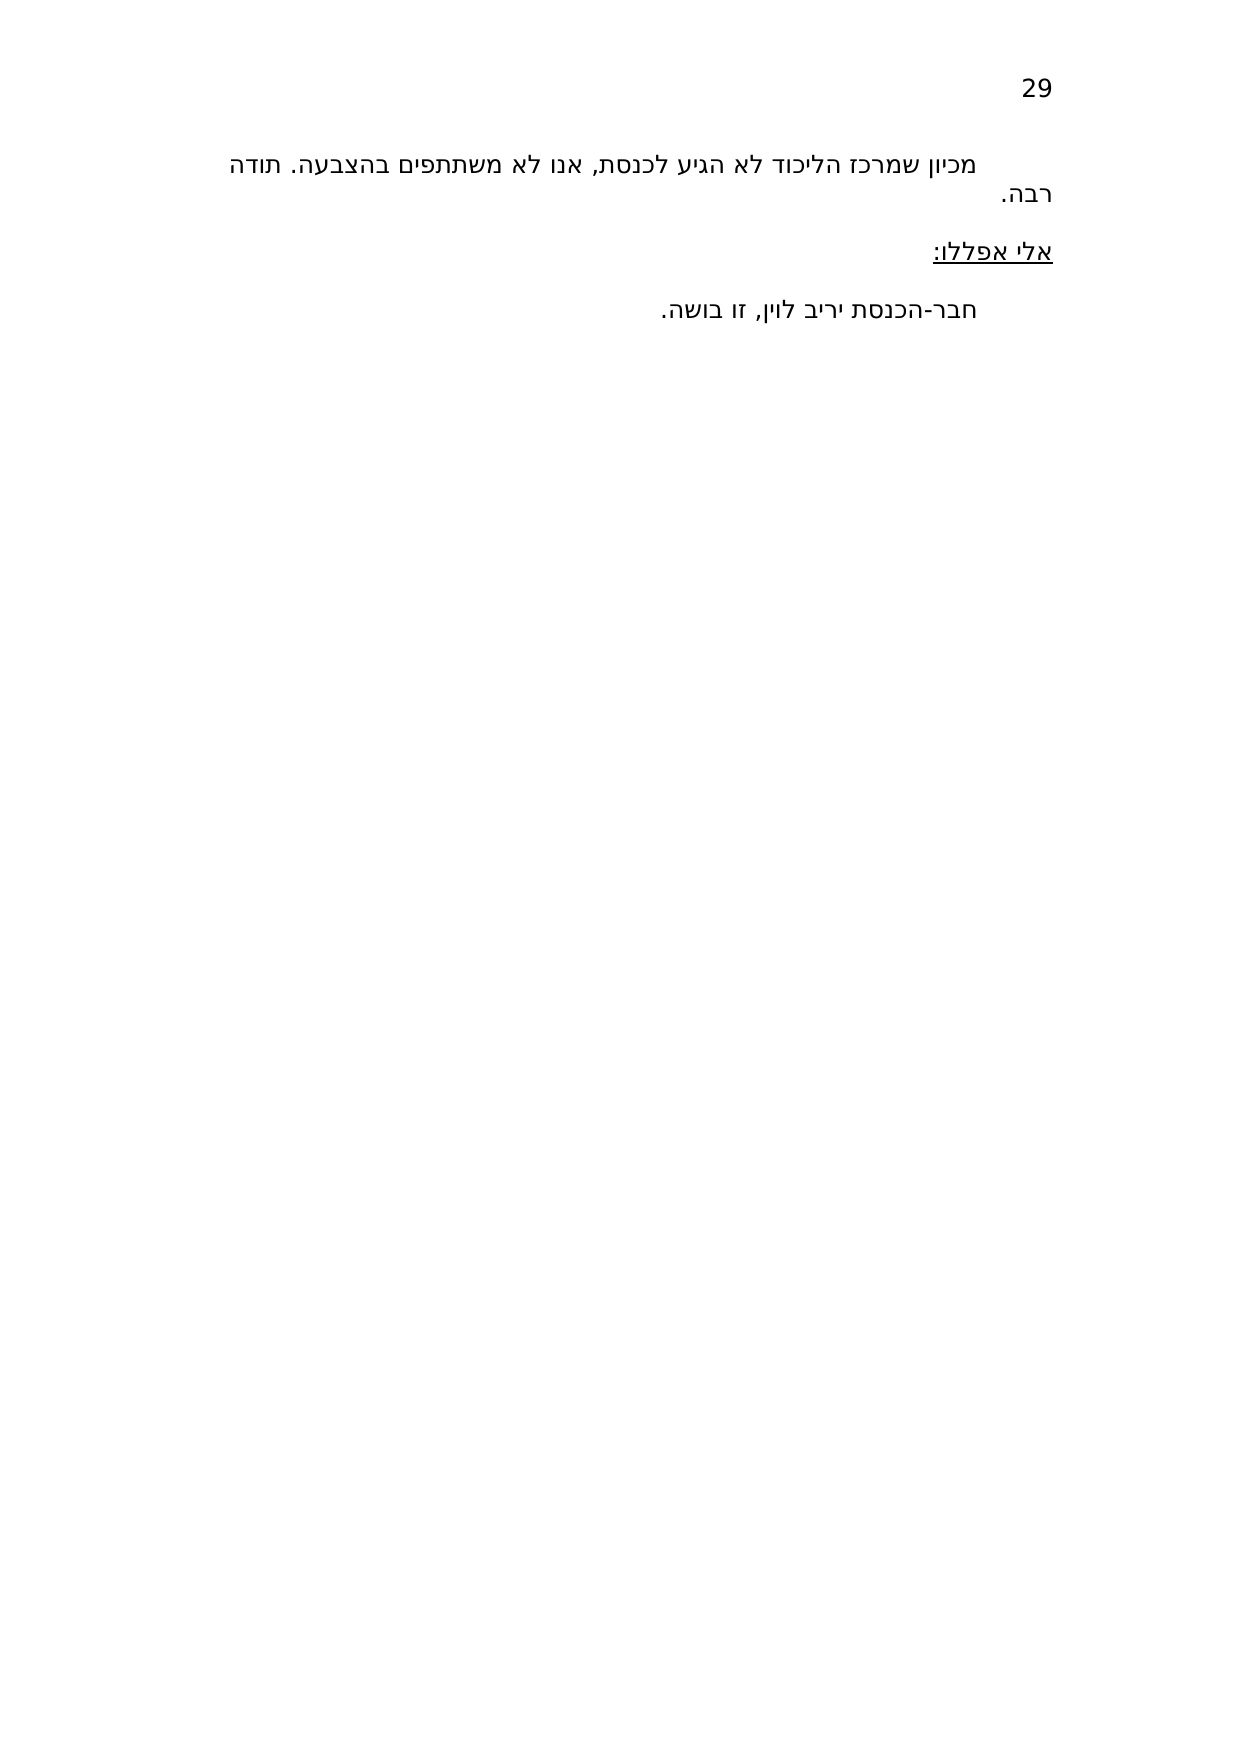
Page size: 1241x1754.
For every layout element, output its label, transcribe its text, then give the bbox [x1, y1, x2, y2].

text אלי אפללו: [187, 237, 1053, 266]
text חבר-הכנסת יריב לוין, זו בושה. [187, 295, 1053, 324]
text מכיון שמרכז הליכוד לא הגיע לכנסת, אנו לא משתתפים בהצבעה. תודה רבה. [187, 150, 1053, 208]
